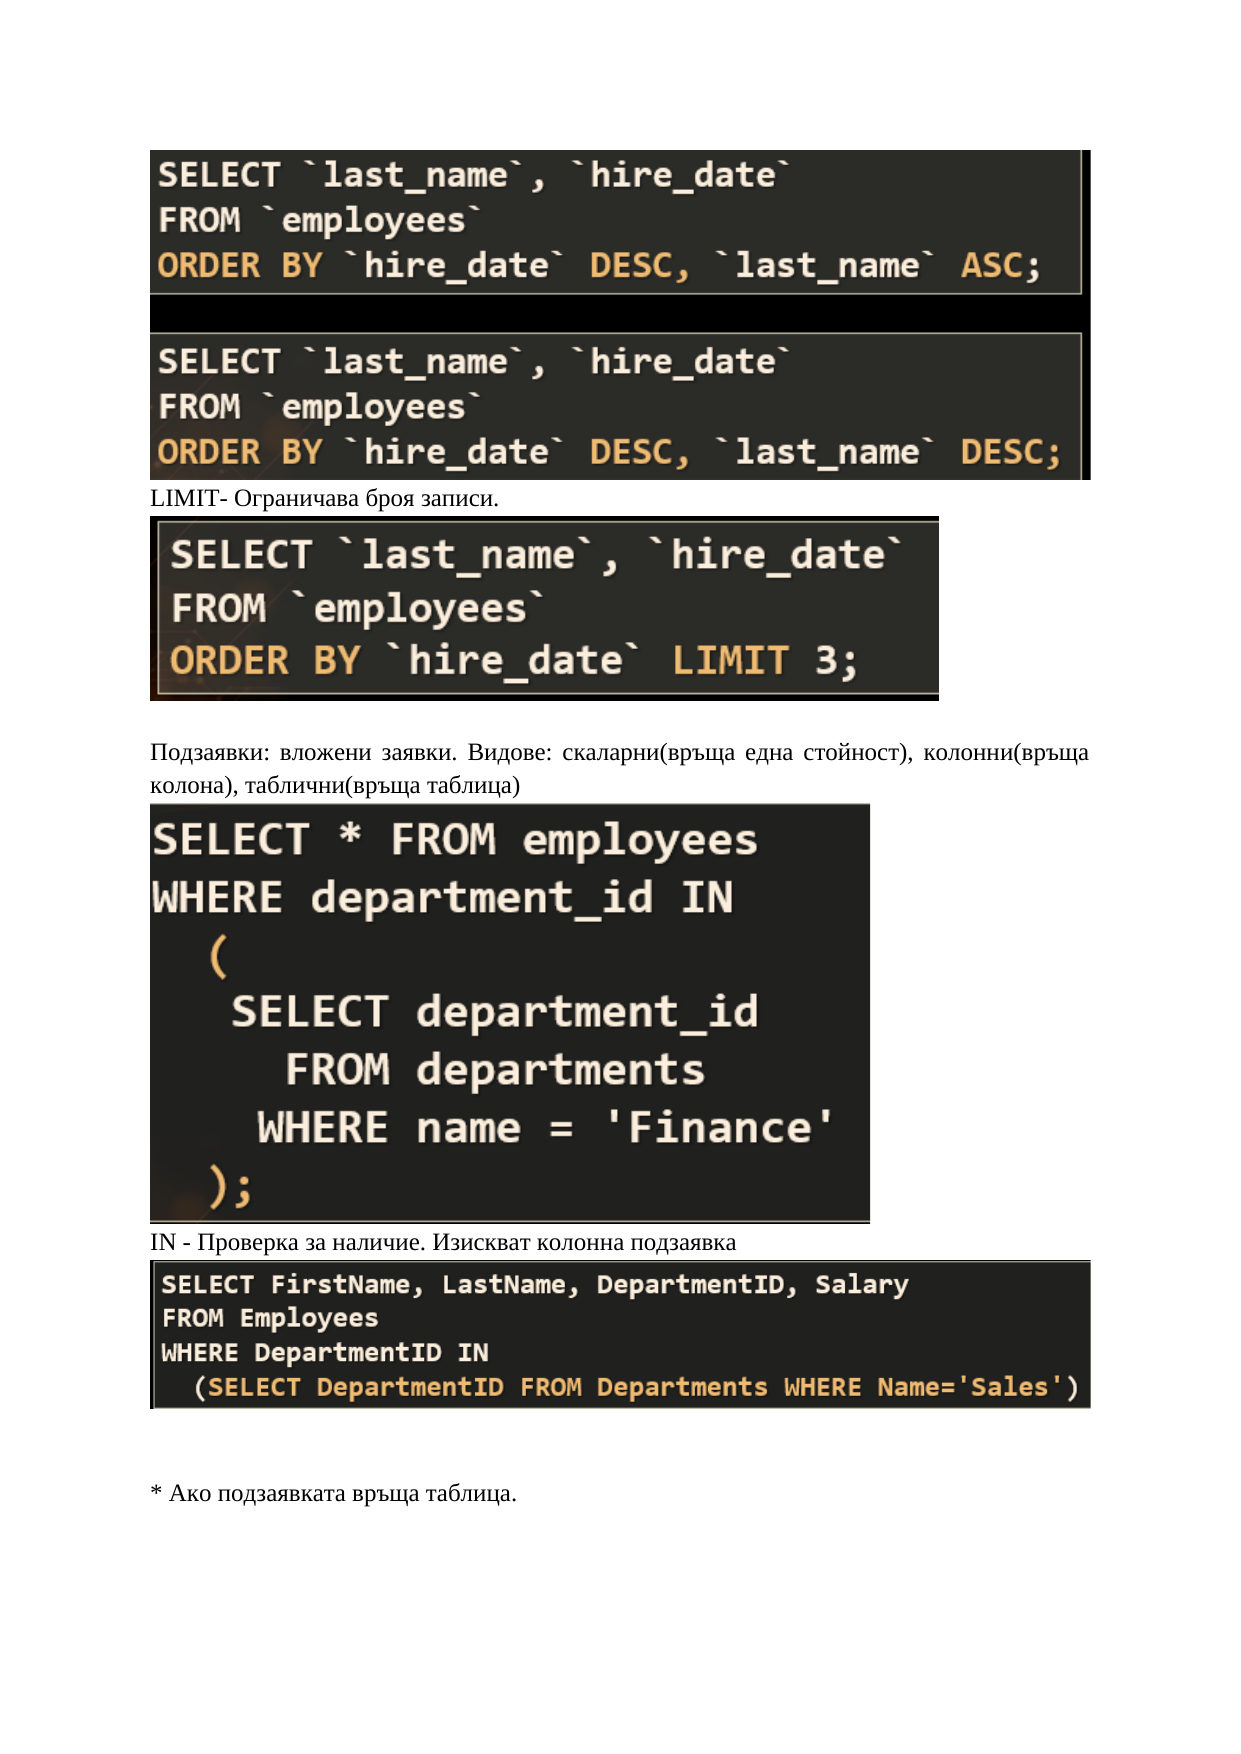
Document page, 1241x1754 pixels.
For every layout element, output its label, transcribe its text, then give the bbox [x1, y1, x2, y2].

picture [150, 150, 1091, 480]
text IN - Проверка за наличие. Изискват колонна подзаявка [150, 1227, 1090, 1256]
text * Ако подзаявката връща таблица. [150, 1478, 1090, 1507]
picture [150, 1260, 1091, 1409]
text Подзаявки: вложени заявки. Видове: скаларни(връща една стойност), колонни(връща колона), таблични(връща таблица) [150, 737, 1090, 799]
text LIMIT- Ограничава броя записи. [150, 483, 1090, 512]
picture [150, 803, 871, 1224]
picture [150, 516, 939, 701]
